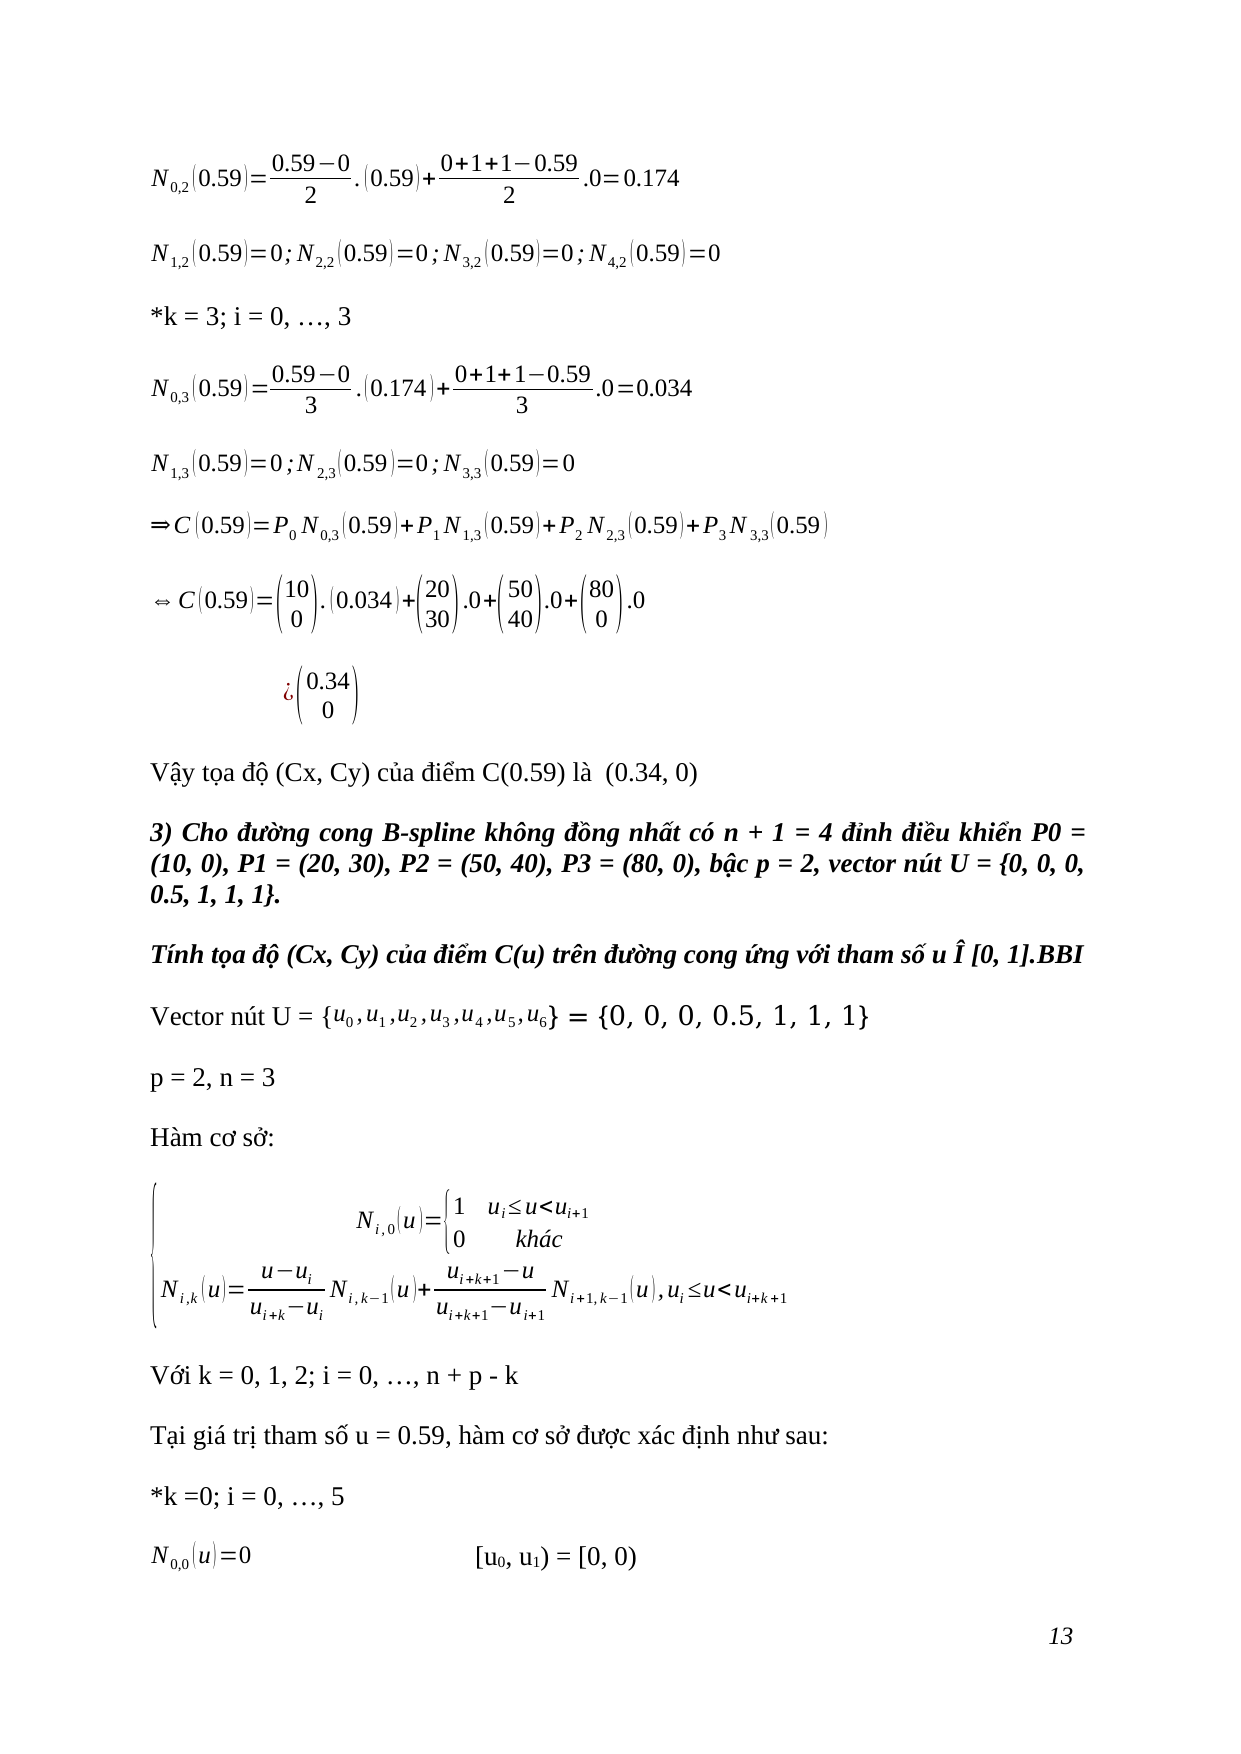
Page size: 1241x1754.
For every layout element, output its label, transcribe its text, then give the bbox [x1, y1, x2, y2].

text Với k = 0, 1, 2; i = 0, …, n + p - k [150, 1359, 1090, 1390]
text Hàm cơ sở: [150, 1121, 1090, 1152]
text Vector nút U = {} = {0, 0, 0, 0.5, 1, 1, 1} [150, 999, 1090, 1032]
text Tính tọa độ (Cx, Cy) của điểm C(u) trên đường cong ứng với tham số u Î [0, 1].BBI [150, 938, 1090, 970]
text [u0, u1) = [0, 0) [150, 1540, 1090, 1573]
text p = 2, n = 3 [150, 1061, 1090, 1092]
text Tại giá trị tham số u = 0.59, hàm cơ sở được xác định như sau: [150, 1419, 1090, 1451]
text *k = 3; i = 0, …, 3 [150, 300, 1090, 331]
text *k =0; i = 0, …, 5 [150, 1480, 1090, 1511]
text Vậy tọa độ (Cx, Cy) của điểm C(0.59) là (0.34, 0) [150, 756, 1090, 787]
text 3) Cho đường cong B-spline không đồng nhất có n + 1 = 4 đỉnh điều khiển P0 = (10, 0), P1 = (20, 30), P2 = (50, 40), P3 = (80, 0), bậc p = 2, vector nút U = {0, 0, 0, 0.5, 1, 1, 1}. [150, 816, 1090, 909]
